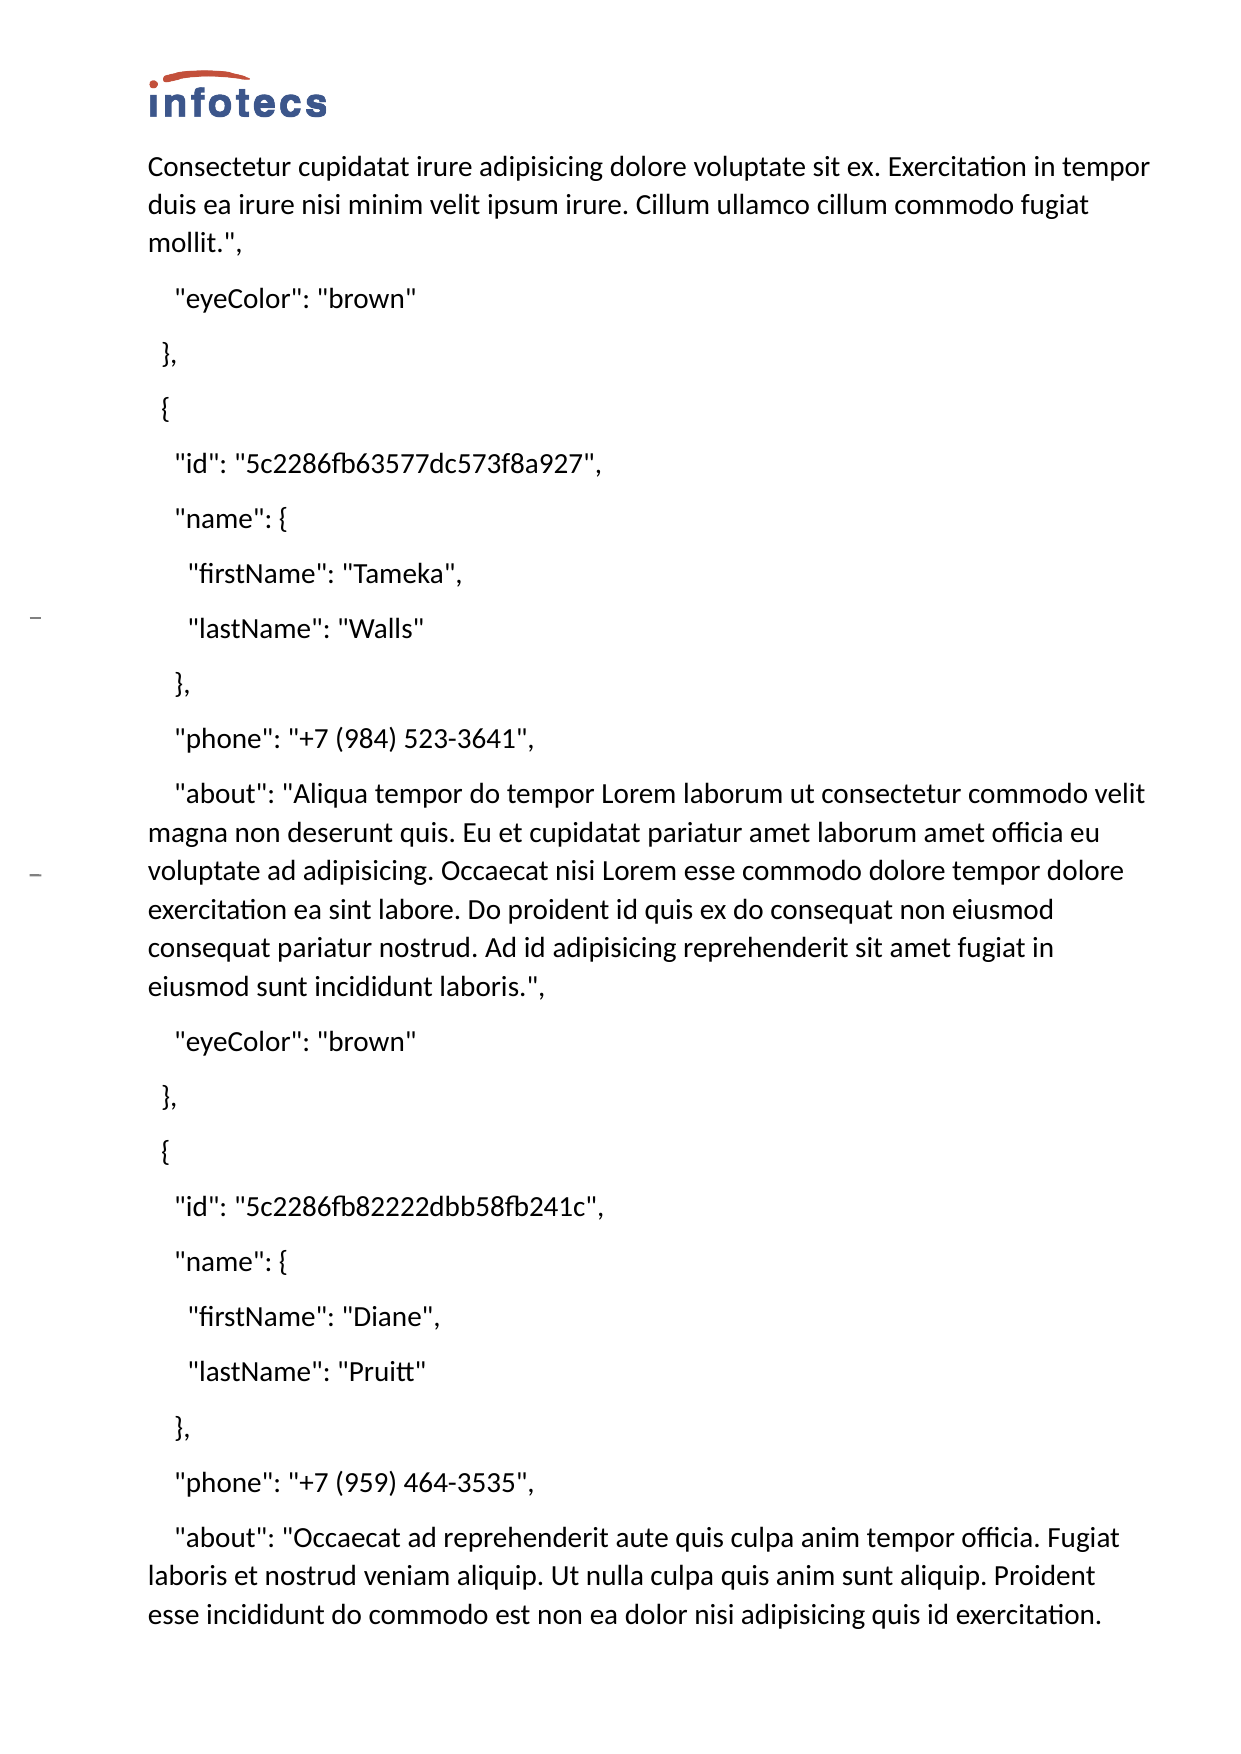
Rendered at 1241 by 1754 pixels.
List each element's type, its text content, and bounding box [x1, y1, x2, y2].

text "id": "5c2286fb63577dc573f8a927", [148, 445, 1152, 481]
text }, [148, 1409, 1152, 1444]
text "about": "Aliqua tempor do tempor Lorem laborum ut consectetur commodo velit magna non deserunt quis. Eu et cupidatat pariatur amet laborum amet officia eu voluptate ad adipisicing. Occaecat nisi Lorem esse commodo dolore tempor dolore exercitation ea sint labore. Do proident id quis ex do consequat non eiusmod consequat pariatur nostrud. Ad id adipisicing reprehenderit sit amet fugiat in eiusmod sunt incididunt laboris.", [148, 776, 1152, 1003]
text { [148, 1133, 1152, 1169]
text "eyeColor": "brown" [148, 1023, 1152, 1058]
text }, [148, 665, 1152, 701]
picture [148, 70, 327, 118]
text }, [148, 1078, 1152, 1114]
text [148, 148, 1152, 260]
text { [148, 390, 1152, 426]
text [148, 1519, 1152, 1631]
text "eyeColor": "brown" [148, 280, 1152, 315]
text }, [148, 335, 1152, 370]
text "lastName": "Pruitt" [148, 1353, 1152, 1389]
text "firstName": "Diane", [148, 1298, 1152, 1334]
text "phone": "+7 (984) 523-3641", [148, 721, 1152, 756]
text "firstName": "Tameka", [148, 555, 1152, 591]
text "id": "5c2286fb82222dbb58fb241c", [148, 1188, 1152, 1224]
text "name": { [148, 1243, 1152, 1279]
text "phone": "+7 (959) 464-3535", [148, 1464, 1152, 1499]
text "lastName": "Walls" [148, 610, 1152, 646]
text "name": { [148, 500, 1152, 536]
